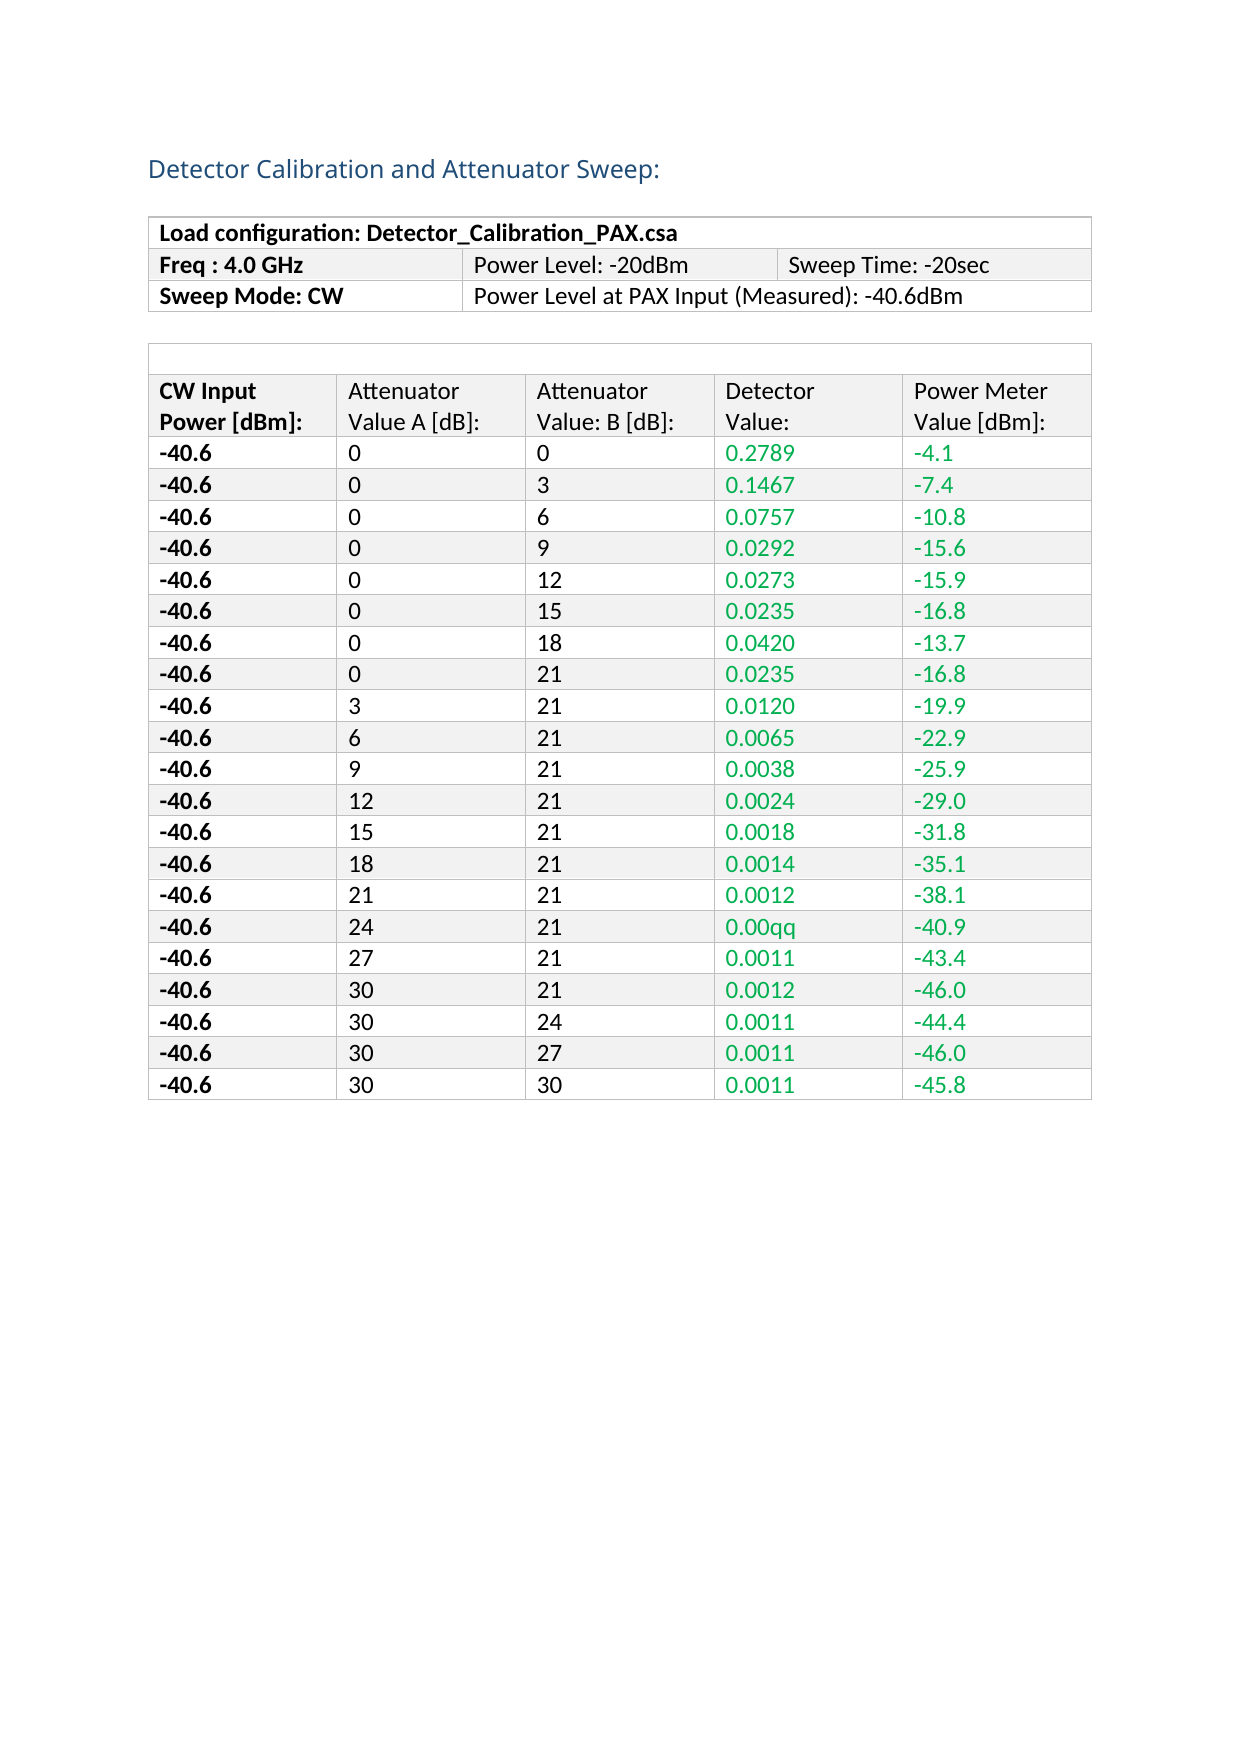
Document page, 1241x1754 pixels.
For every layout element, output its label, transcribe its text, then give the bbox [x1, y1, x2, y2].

table_cell -40.6 [149, 911, 336, 942]
table_cell -40.6 [149, 627, 336, 657]
table_cell 0 [337, 627, 525, 657]
table_cell 21 [337, 880, 525, 910]
table_cell 0 [526, 437, 714, 468]
table_cell -16.8 [903, 595, 1091, 626]
table_cell -22.9 [903, 722, 1091, 752]
table_cell Sweep Mode: CW [149, 281, 462, 311]
table_cell 30 [526, 1069, 714, 1099]
table_cell 9 [526, 532, 714, 563]
table_cell Detector Value: [715, 375, 902, 436]
table_cell 24 [526, 1006, 714, 1036]
table_cell 21 [526, 722, 714, 752]
table_cell 30 [337, 974, 525, 1005]
table_cell -44.4 [903, 1006, 1091, 1036]
table_cell 0.0292 [715, 532, 902, 563]
table_cell 0.0038 [715, 753, 902, 784]
table_cell 21 [526, 848, 714, 878]
table_cell -45.8 [903, 1069, 1091, 1099]
table_cell 30 [337, 1037, 525, 1068]
table_cell 30 [337, 1006, 525, 1036]
table_cell -40.9 [903, 911, 1091, 942]
table_cell 0.0011 [715, 1069, 902, 1099]
table_cell CW Input Power [dBm]: [149, 375, 336, 436]
table_cell -40.6 [149, 785, 336, 815]
table_cell -15.9 [903, 564, 1091, 594]
table_cell 0 [337, 437, 525, 468]
table_cell 21 [526, 753, 714, 784]
table_cell 6 [337, 722, 525, 752]
table_cell 0.0273 [715, 564, 902, 594]
table_cell 0 [337, 501, 525, 531]
table_cell 3 [337, 690, 525, 721]
table_cell 30 [337, 1069, 525, 1099]
table_cell 0.00qq [715, 911, 902, 942]
table_cell -46.0 [903, 974, 1091, 1005]
table_cell 21 [526, 911, 714, 942]
table_cell -16.8 [903, 659, 1091, 689]
table_cell 21 [526, 785, 714, 815]
table_cell -43.4 [903, 943, 1091, 973]
table_cell 0.0120 [715, 690, 902, 721]
table_cell -13.7 [903, 627, 1091, 657]
table_cell 0.0011 [715, 1037, 902, 1068]
table_cell Power Level: -20dBm [463, 249, 777, 279]
table_cell 0.0012 [715, 880, 902, 910]
table_cell 18 [337, 848, 525, 878]
table_cell -40.6 [149, 1006, 336, 1036]
table_cell 0 [337, 595, 525, 626]
table_cell Sweep Time: -20sec [778, 249, 1091, 279]
table_cell -40.6 [149, 690, 336, 721]
table_cell -31.8 [903, 816, 1091, 847]
table_cell -40.6 [149, 501, 336, 531]
table_cell 0.0420 [715, 627, 902, 657]
table_cell -29.0 [903, 785, 1091, 815]
table_cell 0.0011 [715, 943, 902, 973]
table_cell 27 [337, 943, 525, 973]
table_cell -40.6 [149, 532, 336, 563]
table_header [149, 344, 1091, 374]
table_cell 0.0235 [715, 659, 902, 689]
table_cell 24 [337, 911, 525, 942]
table_cell Attenuator Value A [dB]: [337, 375, 525, 436]
table_cell -40.6 [149, 753, 336, 784]
table_cell -40.6 [149, 595, 336, 626]
table_cell 18 [526, 627, 714, 657]
table_cell -40.6 [149, 564, 336, 594]
table_cell -46.0 [903, 1037, 1091, 1068]
table_cell -40.6 [149, 1037, 336, 1068]
table_cell 21 [526, 690, 714, 721]
table_cell 3 [526, 469, 714, 500]
table_cell 0 [337, 659, 525, 689]
table_cell 9 [337, 753, 525, 784]
table_cell 12 [337, 785, 525, 815]
table_cell -40.6 [149, 469, 336, 500]
table_cell -25.9 [903, 753, 1091, 784]
table_cell 21 [526, 880, 714, 910]
table_cell 21 [526, 943, 714, 973]
table_cell 12 [526, 564, 714, 594]
table_cell 0.0014 [715, 848, 902, 878]
table_cell 0 [337, 469, 525, 500]
table_cell 21 [526, 659, 714, 689]
table_cell -40.6 [149, 659, 336, 689]
table_cell 0 [337, 532, 525, 563]
table_cell -10.8 [903, 501, 1091, 531]
table_cell 0.0012 [715, 974, 902, 1005]
table_cell 0.1467 [715, 469, 902, 500]
table_cell 0.0024 [715, 785, 902, 815]
table_cell -40.6 [149, 437, 336, 468]
table_header Load configuration: Detector_Calibration_PAX.csa [149, 218, 1091, 248]
table_cell -40.6 [149, 722, 336, 752]
table_cell -35.1 [903, 848, 1091, 878]
table_cell 0.0065 [715, 722, 902, 752]
table_cell 6 [526, 501, 714, 531]
table_cell 21 [526, 974, 714, 1005]
table_cell -19.9 [903, 690, 1091, 721]
table_cell -4.1 [903, 437, 1091, 468]
table_cell 0.2789 [715, 437, 902, 468]
table_cell -15.6 [903, 532, 1091, 563]
table_cell 0.0018 [715, 816, 902, 847]
table_cell -38.1 [903, 880, 1091, 910]
table_cell -40.6 [149, 816, 336, 847]
table_cell Freq : 4.0 GHz [149, 249, 462, 279]
table_cell 0.0757 [715, 501, 902, 531]
table_cell -40.6 [149, 943, 336, 973]
table_cell 0.0235 [715, 595, 902, 626]
table_cell 27 [526, 1037, 714, 1068]
table_cell Attenuator Value: B [dB]: [526, 375, 714, 436]
table_cell -40.6 [149, 848, 336, 878]
table_cell -40.6 [149, 974, 336, 1005]
subtitle Detector Calibration and Attenuator Sweep: [148, 152, 1093, 186]
table_cell 15 [526, 595, 714, 626]
table_cell 0 [337, 564, 525, 594]
table_cell 0.0011 [715, 1006, 902, 1036]
table_cell -40.6 [149, 880, 336, 910]
table_cell 15 [337, 816, 525, 847]
table_cell -7.4 [903, 469, 1091, 500]
table_cell 21 [526, 816, 714, 847]
table_cell Power Level at PAX Input (Measured): -40.6dBm [463, 281, 1091, 311]
table_cell -40.6 [149, 1069, 336, 1099]
table_cell Power Meter Value [dBm]: [903, 375, 1091, 436]
